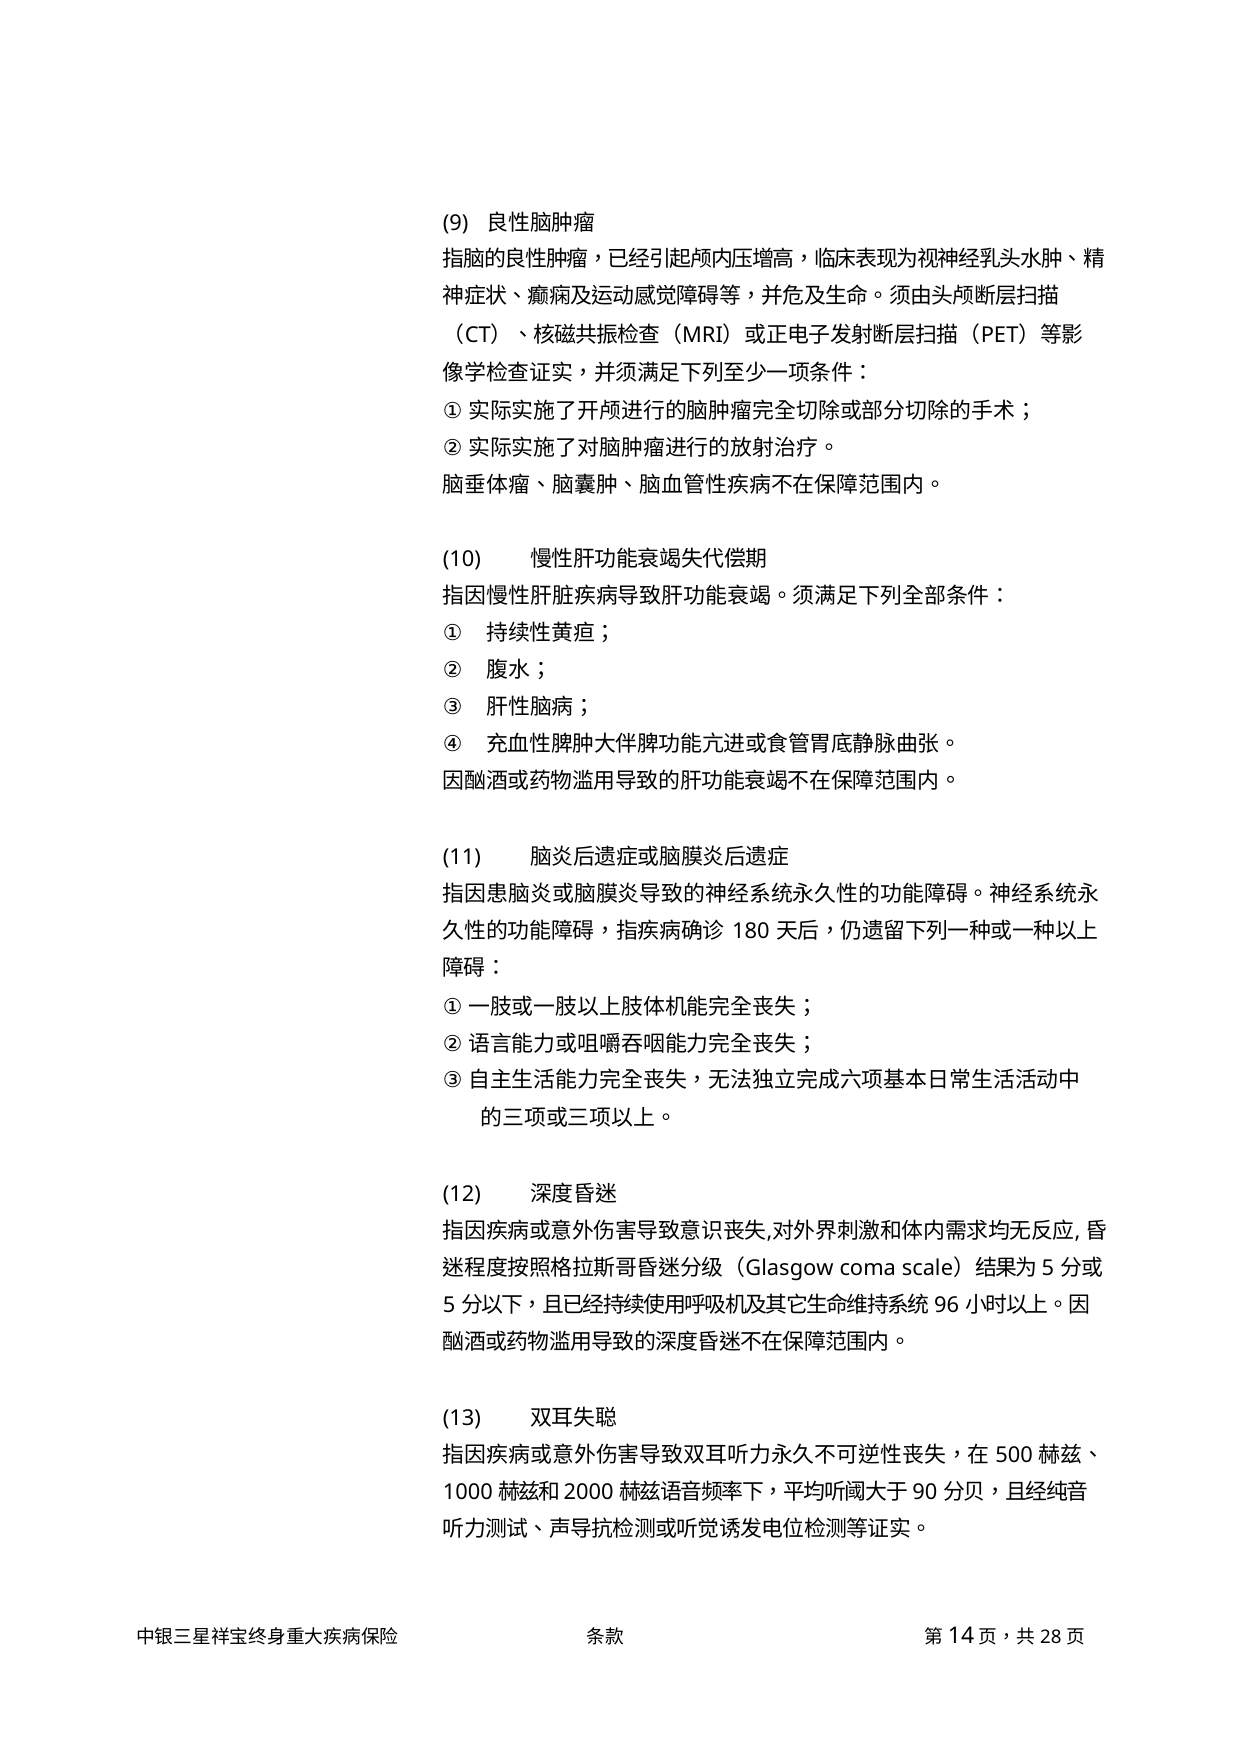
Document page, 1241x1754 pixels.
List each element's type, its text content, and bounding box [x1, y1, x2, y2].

text ② 腹水； [443, 654, 1121, 683]
text 指因患脑炎或脑膜炎导致的神经系统永久性的功能障碍。神经系统永久性的功能障碍，指疾病确诊 180 天后，仍遗留下列一种或一种以上障碍： [443, 877, 1100, 982]
text 1000 赫兹和 2000 赫兹语音频率下，平均听阈大于 90 分贝，且经纯音听力测试、声导抗检测或听觉诱发电位检测等证实。 [443, 1476, 1100, 1543]
list 良性脑肿瘤 [443, 206, 1121, 236]
text ④ 充血性脾肿大伴脾功能亢进或食管胃底静脉曲张。 因酗酒或药物滥用导致的肝功能衰竭不在保障范围内。 [443, 727, 969, 795]
text 指因疾病或意外伤害导致双耳听力永久不可逆性丧失，在 500 赫兹、 [443, 1439, 1121, 1469]
text ① 一肢或一肢以上肢体机能完全丧失； [443, 991, 1121, 1021]
text 指脑的良性肿瘤，已经引起颅内压增高，临床表现为视神经乳头水肿、精神症状、癫痫及运动感觉障碍等，并危及生命。须由头颅断层扫描 [443, 243, 1111, 310]
text ③ 肝性脑病； [443, 691, 1121, 720]
list 双耳失聪 [443, 1402, 1121, 1432]
text （CT）、核磁共振检查（MRI）或正电子发射断层扫描（PET）等影像学检查证实，并须满足下列至少一项条件： [443, 319, 1100, 386]
text ② 实际实施了对脑肿瘤进行的放射治疗。 [443, 432, 1121, 462]
list 深度昏迷 [443, 1178, 1121, 1208]
text ② 语言能力或咀嚼吞咽能力完全丧失； [443, 1028, 1121, 1057]
text 指因疾病或意外伤害导致意识丧失,对外界刺激和体内需求均无反应, 昏迷程度按照格拉斯哥昏迷分级（Glasgow coma scale）结果为 5 分或5 分以下，且已经持续使用呼吸机及其它生命维持系统96 小时以上。因酗酒或药物滥用导致的深度昏迷不在保障范围内。 [443, 1215, 1111, 1356]
text 脑垂体瘤、脑囊肿、脑血管性疾病不在保障范围内。 [443, 469, 1121, 499]
list 慢性肝功能衰竭失代偿期 [443, 543, 1121, 573]
text ① 实际实施了开颅进行的脑肿瘤完全切除或部分切除的手术； [443, 395, 1121, 425]
text 指因慢性肝脏疾病导致肝功能衰竭。须满足下列全部条件： [443, 580, 1121, 610]
text ③ 自主生活能力完全丧失，无法独立完成六项基本日常生活活动中的三项或三项以上。 [443, 1064, 1093, 1131]
list 脑炎后遗症或脑膜炎后遗症 [443, 841, 1121, 870]
text ① 持续性黄疸； [443, 617, 1121, 647]
